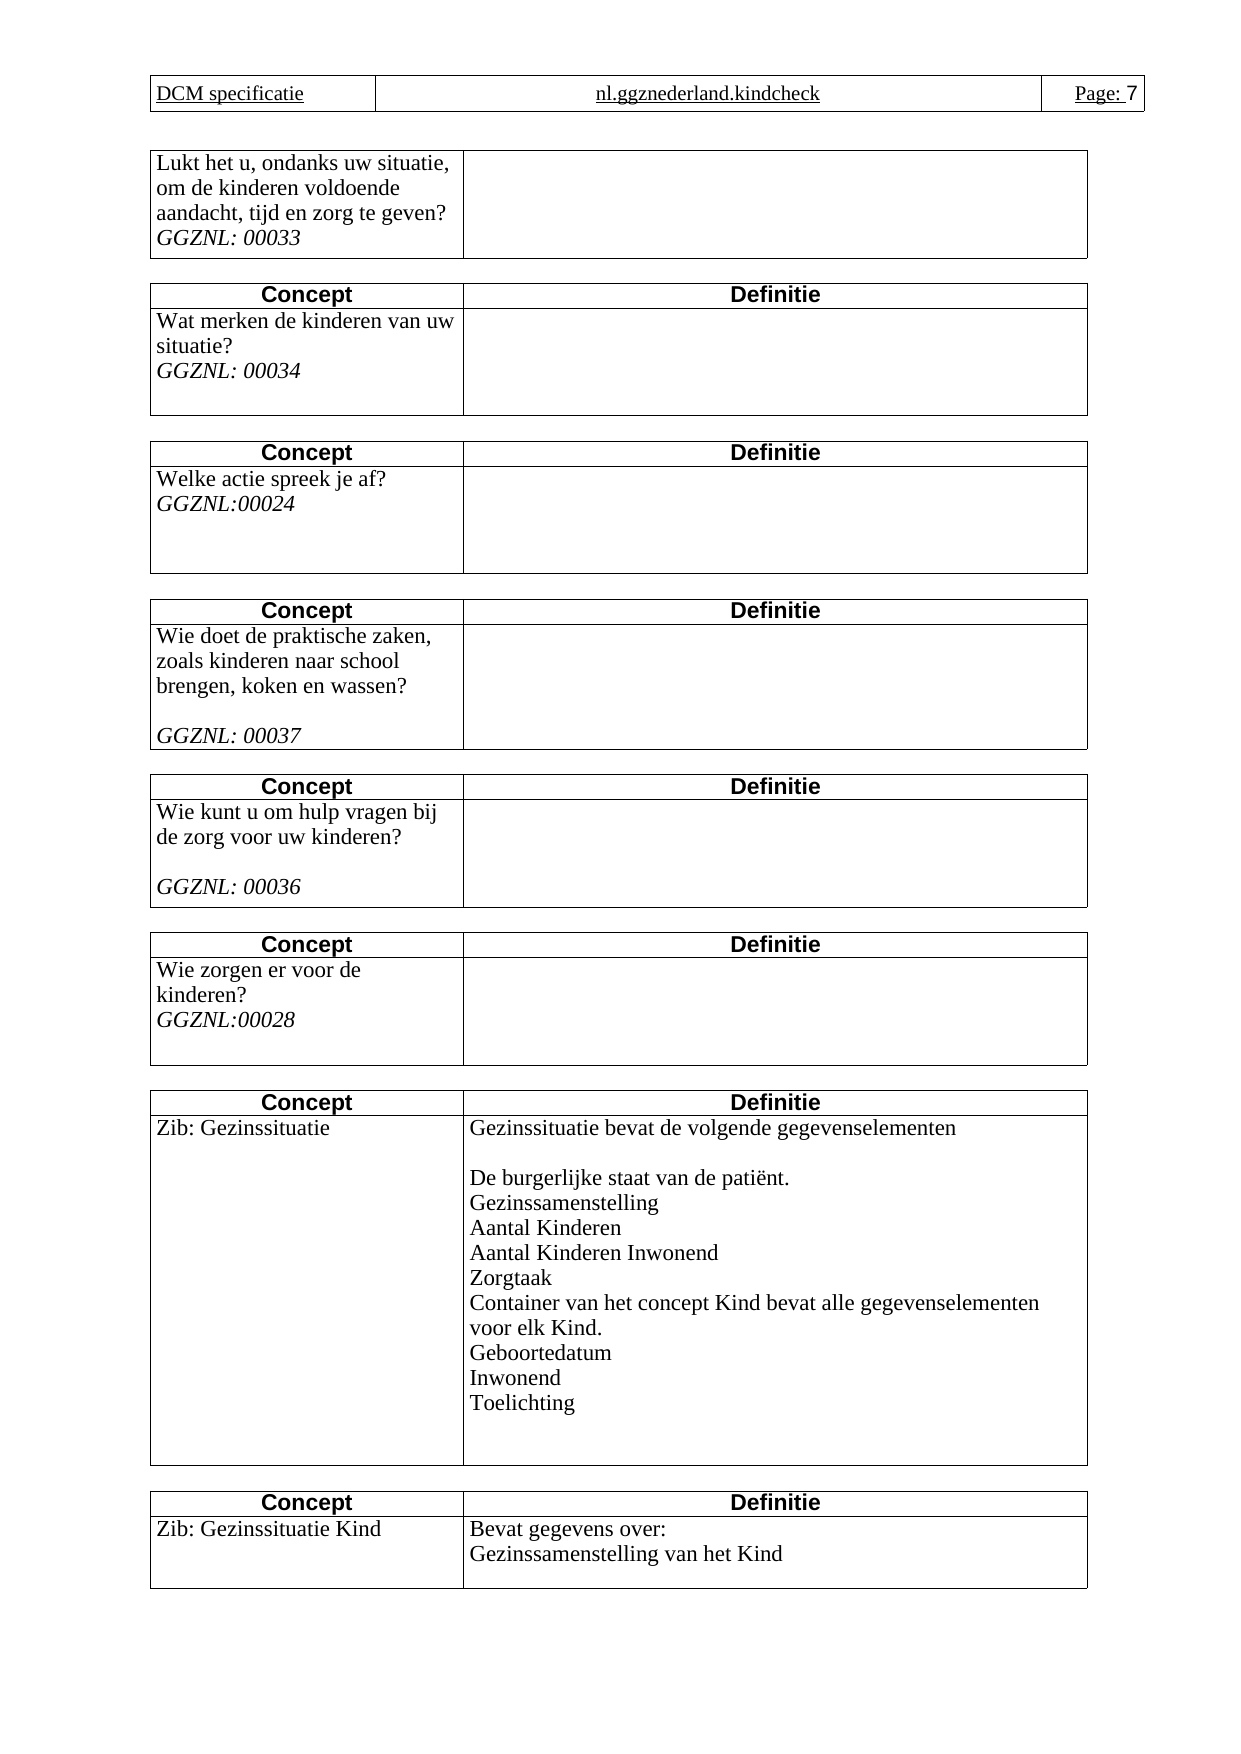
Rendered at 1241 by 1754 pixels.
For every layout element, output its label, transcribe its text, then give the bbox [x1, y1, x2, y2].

table_header Definitie [464, 284, 1087, 308]
table_header [464, 625, 1087, 749]
table_header [464, 800, 1087, 907]
table_header Definitie [464, 442, 1087, 466]
table_header Wie doet de praktische zaken, zoals kinderen naar school brengen, koken en wassen? GGZNL: 00037 [151, 625, 463, 749]
table_header Wie zorgen er voor de kinderen? GGZNL:00028 [151, 958, 463, 1065]
table_header Lukt het u, ondanks uw situatie, om de kinderen voldoende aandacht, tijd en zorg te geven? GGZNL: 00033 [151, 151, 463, 257]
table_header Definitie [464, 1492, 1087, 1516]
table_header Wat merken de kinderen van uw situatie? GGZNL: 00034 [151, 309, 463, 415]
table_header Zib: Gezinssituatie Kind [151, 1517, 463, 1587]
table_header Bevat gegevens over: Gezinssamenstelling van het Kind OuderVerzorger (via zib contactpersoon) Kind naam (via zib contactpersoon) Geboortedatum Kind Aantal Broers en Zussen Per Broer of Zus Naam (via zib contactpersoon) Geboortedatum Toelichting [464, 1517, 1087, 1587]
table_header Definitie [464, 1091, 1087, 1115]
table_header Wie kunt u om hulp vragen bij de zorg voor uw kinderen? GGZNL: 00036 [151, 800, 463, 907]
table_header Welke actie spreek je af? GGZNL:00024 [151, 467, 463, 573]
table_header [464, 309, 1087, 415]
table_header Concept [151, 933, 463, 957]
table_header Definitie [464, 775, 1087, 799]
table_header Concept [151, 442, 463, 466]
table_header [464, 958, 1087, 1065]
table_header Concept [151, 284, 463, 308]
table_header Concept [151, 1492, 463, 1516]
table_header Concept [151, 775, 463, 799]
table_header Concept [151, 1091, 463, 1115]
table_header [464, 151, 1087, 257]
table_header Definitie [464, 933, 1087, 957]
table_header [464, 467, 1087, 573]
table_header Gezinssituatie bevat de volgende gegevenselementen De burgerlijke staat van de patiënt. Gezinssamenstelling Aantal Kinderen Aantal Kinderen Inwonend Zorgtaak Container van het concept Kind bevat alle gegevenselementen voor elk Kind. Geboortedatum Inwonend Toelichting [464, 1116, 1087, 1465]
table_header Zib: Gezinssituatie [151, 1116, 463, 1465]
table_header Definitie [464, 600, 1087, 624]
table_header Concept [151, 600, 463, 624]
